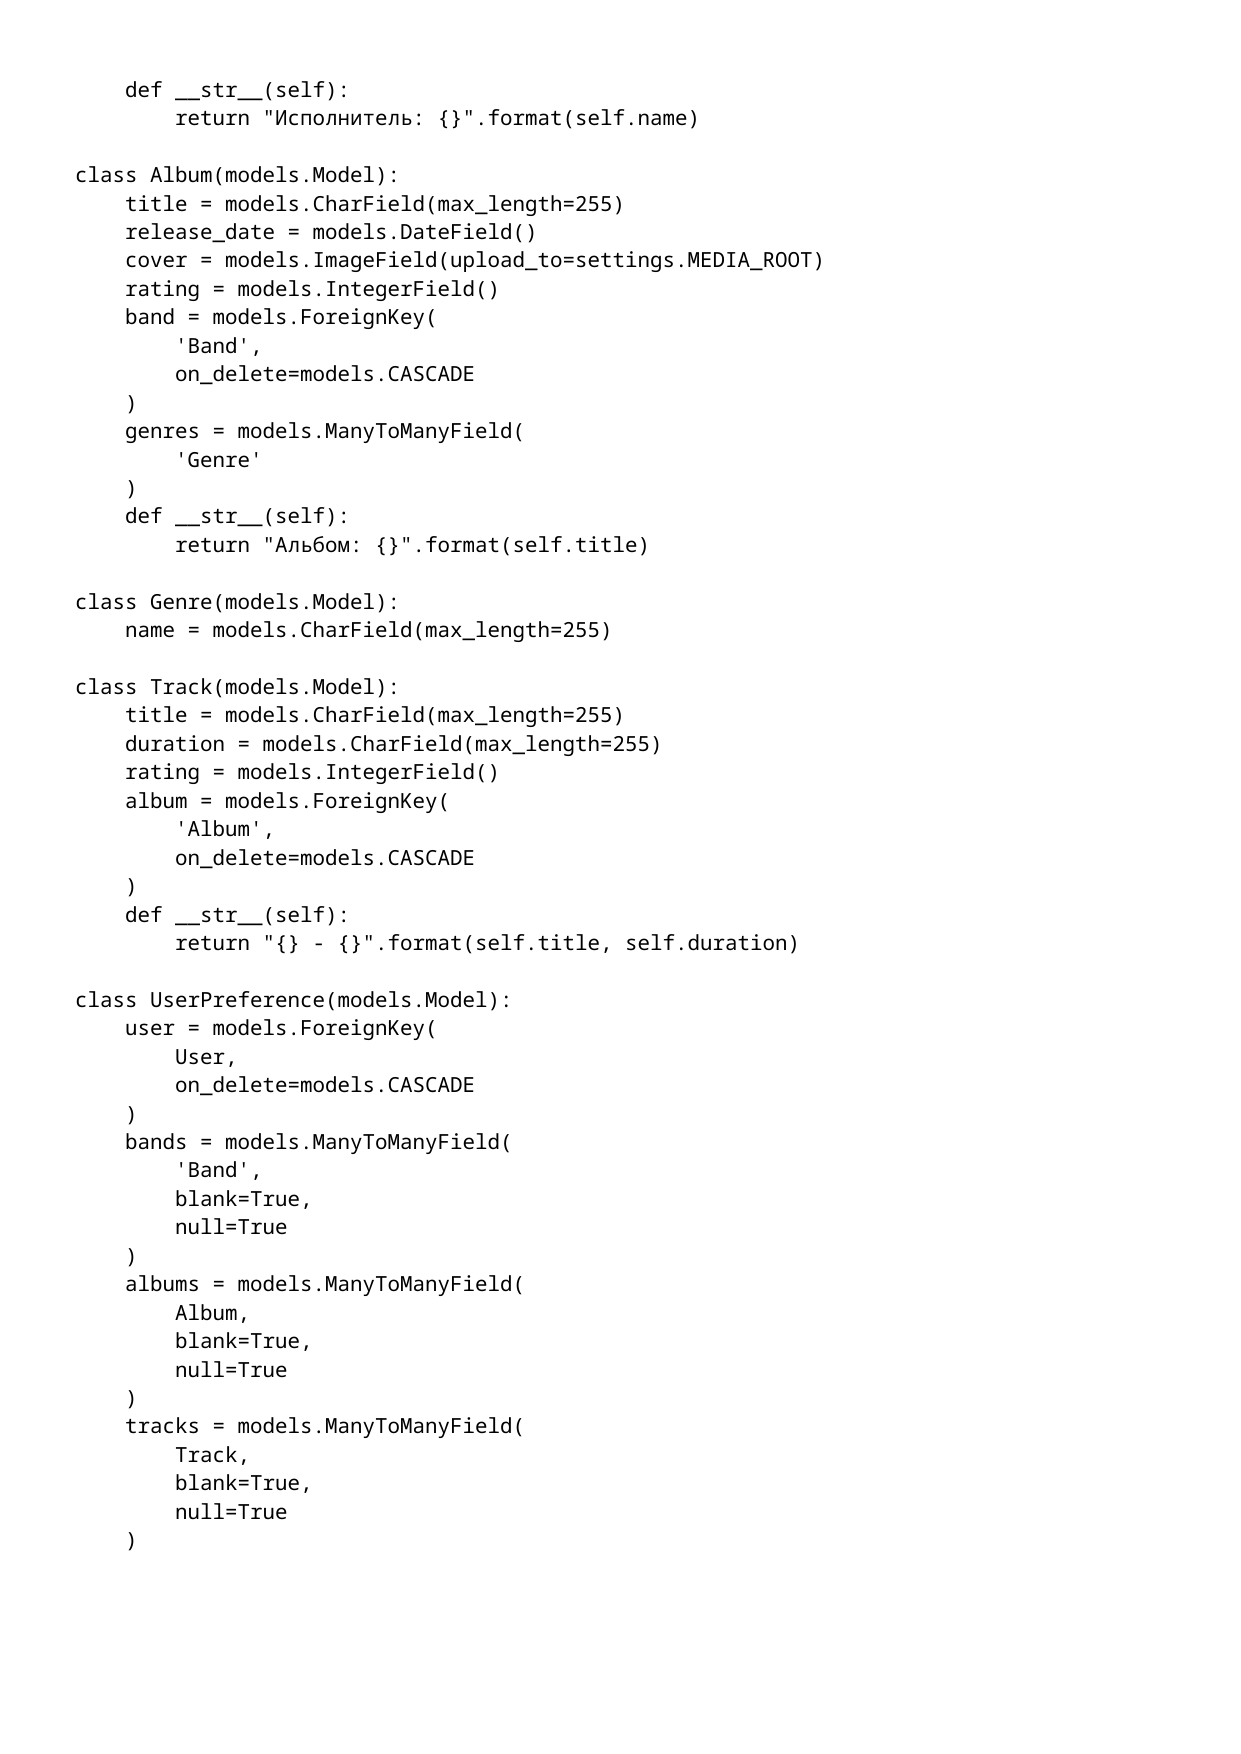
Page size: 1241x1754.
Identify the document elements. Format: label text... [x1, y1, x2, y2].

text band = models.ForeignKey( [75, 302, 1165, 331]
text return "Исполнитель: {}".format(self.name) [75, 103, 1165, 132]
text def __str__(self): [75, 900, 1165, 928]
text null=True [75, 1497, 1165, 1525]
text name = models.CharField(max_length=255) [75, 615, 1165, 644]
text null=True [75, 1355, 1165, 1383]
text blank=True, [75, 1326, 1165, 1355]
text title = models.CharField(max_length=255) [75, 701, 1165, 729]
text 'Album', [75, 814, 1165, 843]
text blank=True, [75, 1184, 1165, 1212]
text title = models.CharField(max_length=255) [75, 189, 1165, 217]
text null=True [75, 1212, 1165, 1241]
text def __str__(self): [75, 502, 1165, 530]
text 'Band', [75, 1156, 1165, 1184]
text albums = models.ManyToManyField( [75, 1269, 1165, 1298]
text 'Band', [75, 331, 1165, 359]
text return "Альбом: {}".format(self.title) [75, 530, 1165, 558]
text rating = models.IntegerField() [75, 757, 1165, 786]
text duration = models.CharField(max_length=255) [75, 729, 1165, 757]
text ) [75, 473, 1165, 502]
text Track, [75, 1440, 1165, 1468]
text class Track(models.Model): [75, 672, 1165, 701]
text Album, [75, 1298, 1165, 1326]
text return "{} - {}".format(self.title, self.duration) [75, 928, 1165, 957]
text tracks = models.ManyToManyField( [75, 1412, 1165, 1440]
text def __str__(self): [75, 75, 1165, 103]
text on_delete=models.CASCADE [75, 359, 1165, 388]
text class UserPreference(models.Model): [75, 985, 1165, 1013]
text ) [75, 388, 1165, 416]
text ) [75, 1099, 1165, 1127]
text user = models.ForeignKey( [75, 1013, 1165, 1042]
text ) [75, 1383, 1165, 1412]
text ) [75, 1525, 1165, 1554]
text rating = models.IntegerField() [75, 274, 1165, 302]
text class Genre(models.Model): [75, 587, 1165, 615]
text ) [75, 871, 1165, 900]
text cover = models.ImageField(upload_to=settings.MEDIA_ROOT) [75, 246, 1165, 274]
text ) [75, 1241, 1165, 1269]
text release_date = models.DateField() [75, 217, 1165, 246]
text class Album(models.Model): [75, 160, 1165, 189]
text blank=True, [75, 1468, 1165, 1497]
text genres = models.ManyToManyField( [75, 416, 1165, 445]
text on_delete=models.CASCADE [75, 843, 1165, 871]
text on_delete=models.CASCADE [75, 1070, 1165, 1099]
text User, [75, 1042, 1165, 1070]
text album = models.ForeignKey( [75, 786, 1165, 814]
text bands = models.ManyToManyField( [75, 1127, 1165, 1156]
text 'Genre' [75, 445, 1165, 473]
